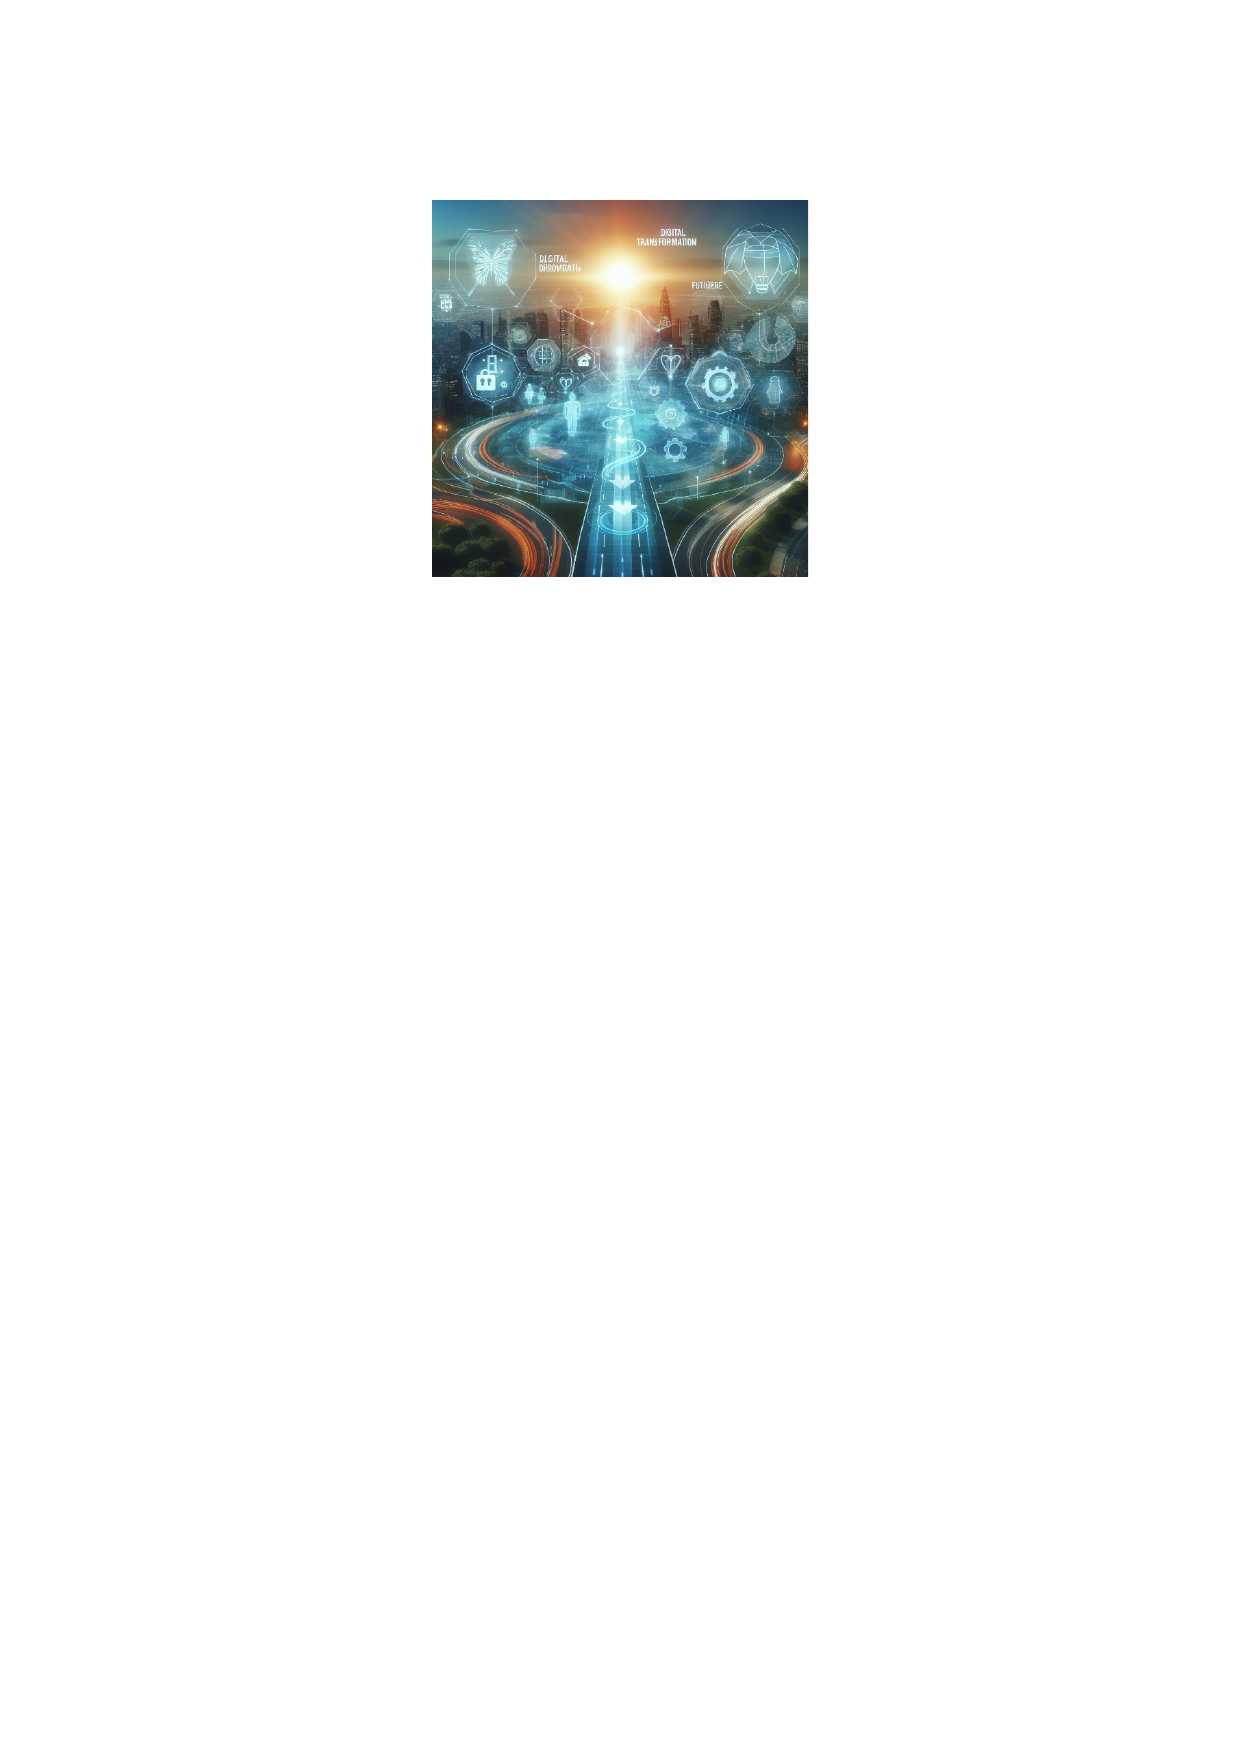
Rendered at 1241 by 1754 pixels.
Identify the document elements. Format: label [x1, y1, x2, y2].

picture [432, 200, 809, 577]
